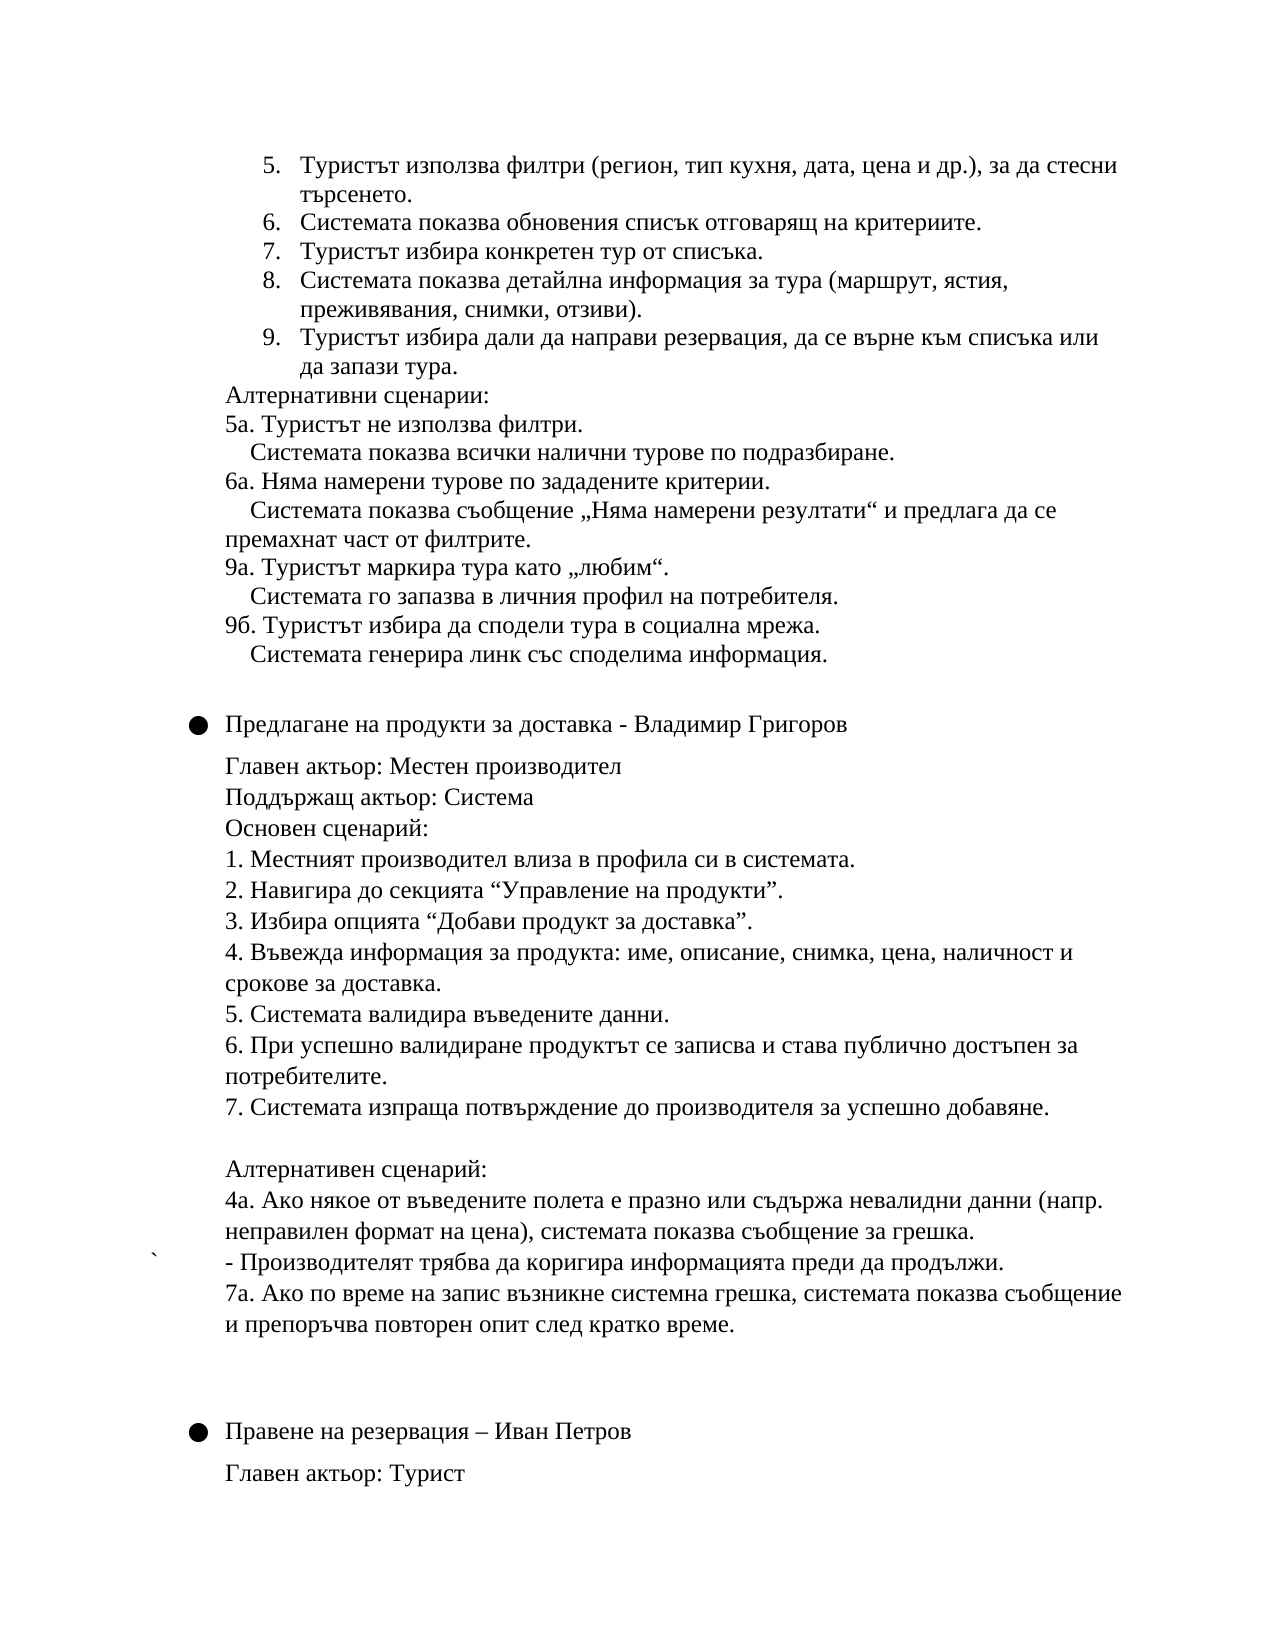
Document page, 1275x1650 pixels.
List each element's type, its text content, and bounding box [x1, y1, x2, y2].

text 5а. Туристът не използва филтри. [225, 409, 1125, 437]
list Системата показва детайлна информация за тура (маршрут, ястия, преживявания, снимки, отзиви). [262, 265, 1125, 322]
text Системата генерира линк със споделима информация. [225, 639, 1125, 696]
text Поддържащ актьор: Система [225, 782, 1125, 811]
text Алтернативен сценарий: [225, 1154, 1125, 1183]
text 3. Избира опцията “Добави продукт за доставка”. [225, 906, 1125, 935]
list Туристът избира конкретен тур от списъка. [262, 236, 1125, 265]
text ` - Производителят трябва да коригира информацията преди да продължи. [150, 1247, 1125, 1276]
text Главен актьор: Турист [225, 1458, 1125, 1487]
text Системата показва съобщение „Няма намерени резултати“ и предлага да се премахнат част от филтрите. [225, 495, 1125, 552]
list Правене на резервация – Иван Петров [187, 1403, 1125, 1454]
text 9а. Туристът маркира тура като „любим“. [225, 552, 1125, 581]
text 2. Навигира до секцията “Управление на продукти”. [225, 875, 1125, 904]
list Туристът избира дали да направи резервация, да се върне към списъка или да запази тура. [262, 322, 1125, 380]
text Системата го запазва в личния профил на потребителя. [225, 581, 1125, 610]
list Туристът използва филтри (регион, тип кухня, дата, цена и др.), за да стесни търсенето. [262, 150, 1125, 207]
text 9б. Туристът избира да сподели тура в социална мрежа. [225, 610, 1125, 639]
text 4а. Ако някое от въведените полета е празно или съдържа невалидни данни (напр. неправилен формат на цена), системата показва съобщение за грешка. [225, 1185, 1125, 1245]
text 4. Въвежда информация за продукта: име, описание, снимка, цена, наличност и срокове за доставка. [225, 937, 1125, 997]
list Предлагане на продукти за доставка - Владимир Григоров [187, 696, 1125, 747]
text Алтернативни сценарии: [225, 380, 1125, 409]
text 6а. Няма намерени турове по зададените критерии. [225, 466, 1125, 495]
text Системата показва всички налични турове по подразбиране. [225, 437, 1125, 466]
list Системата показва обновения списък отговарящ на критериите. [262, 207, 1125, 236]
text 5. Системата валидира въведените данни. [225, 999, 1125, 1028]
text Основен сценарий: 1. Местният производител влиза в профила си в системата. [225, 813, 1125, 873]
text Главен актьор: Местен производител [225, 751, 1125, 779]
text 7. Системата изпраща потвърждение до производителя за успешно добавяне. [225, 1092, 1125, 1121]
text 6. При успешно валидиране продуктът се записва и става публично достъпен за потребителите. [225, 1030, 1125, 1090]
text 7а. Ако по време на запис възникне системна грешка, системата показва съобщение и препоръчва повторен опит след кратко време. [225, 1278, 1125, 1338]
